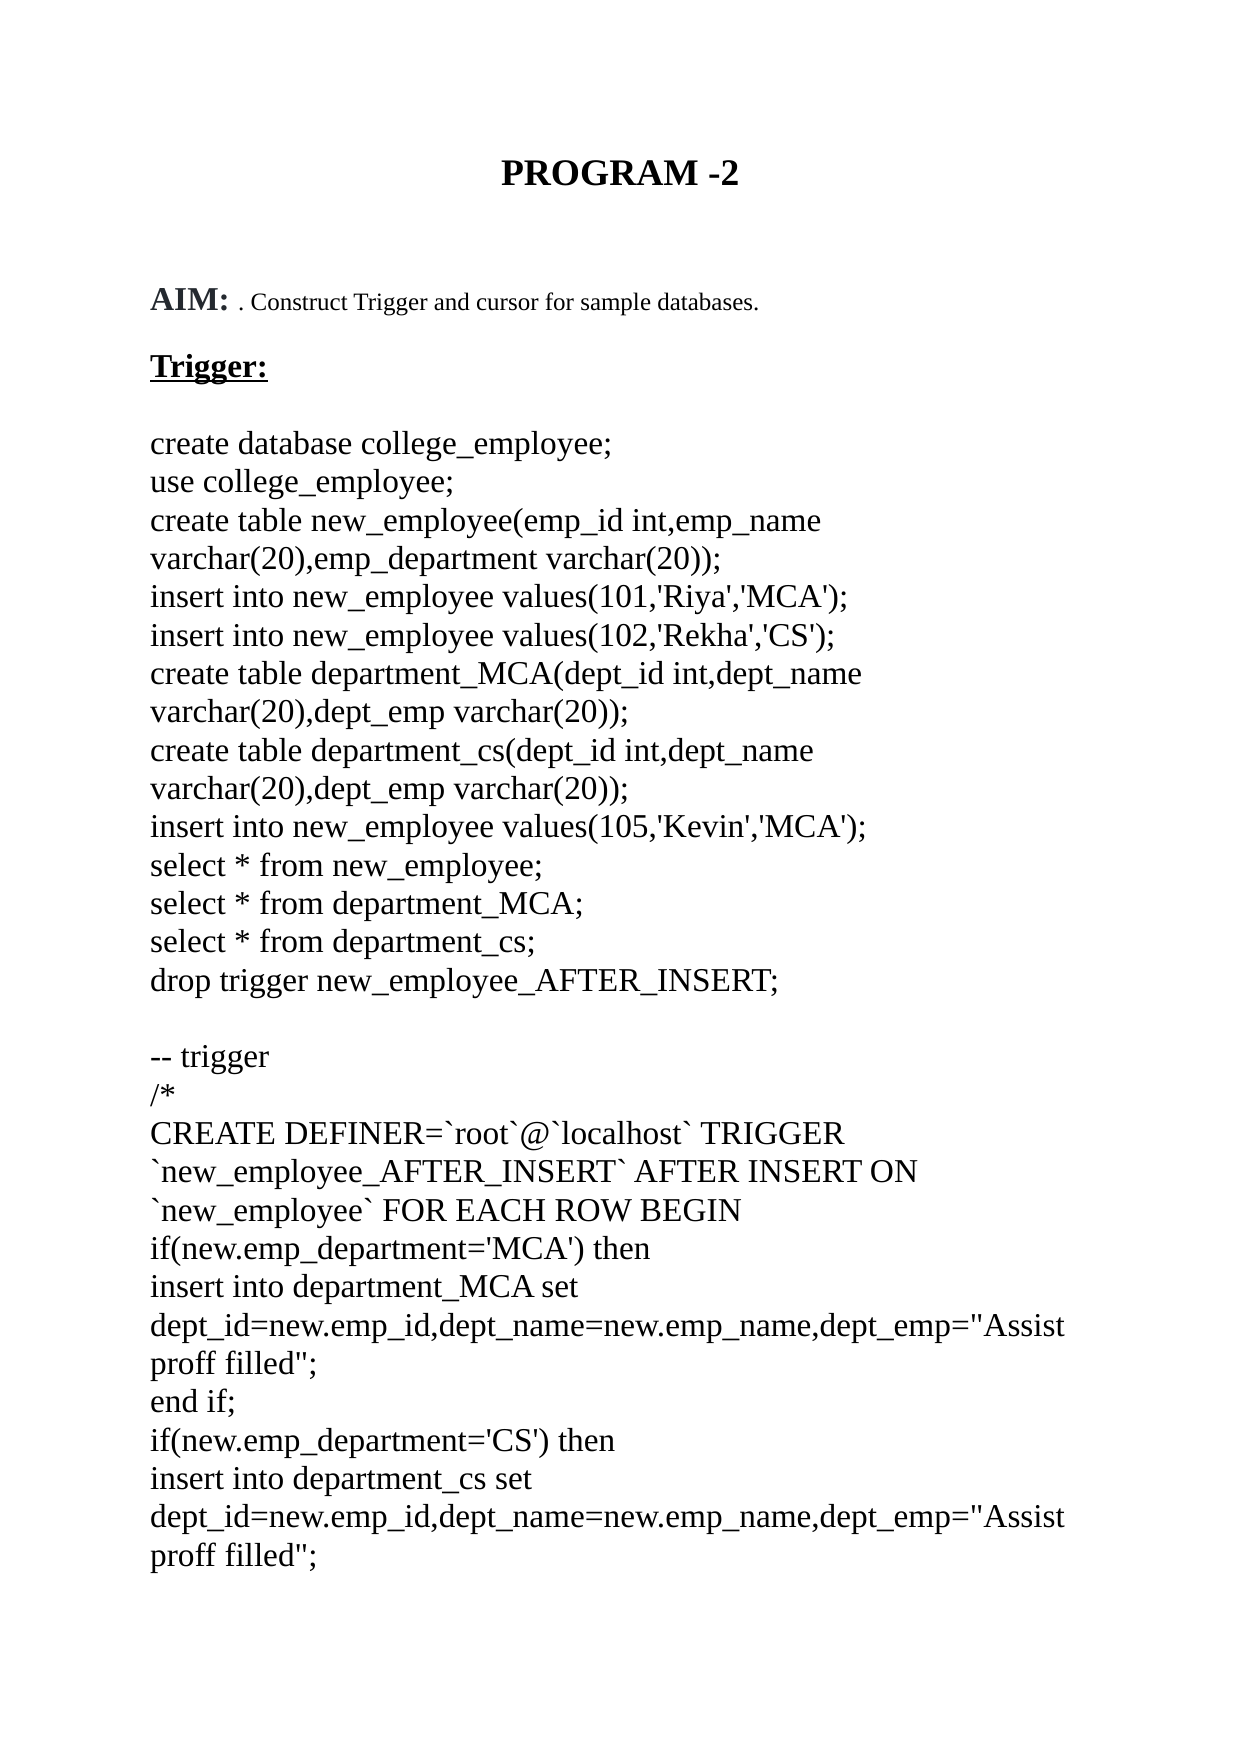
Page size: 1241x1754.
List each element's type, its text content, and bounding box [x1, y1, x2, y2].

text create table department_cs(dept_id int,dept_name varchar(20),dept_emp varchar(20)); [150, 730, 1090, 806]
text Trigger: [150, 346, 1090, 385]
text use college_employee; [150, 461, 1090, 500]
text create database college_employee; [150, 423, 1090, 461]
text insert into new_employee values(102,'Rekha','CS'); [150, 615, 1090, 653]
text select * from new_employee; [150, 845, 1090, 883]
text create table new_employee(emp_id int,emp_name varchar(20),emp_department varchar(20)); [150, 500, 1090, 576]
text create table department_MCA(dept_id int,dept_name varchar(20),dept_emp varchar(20)); [150, 653, 1090, 730]
text CREATE DEFINER=`root`@`localhost` TRIGGER `new_employee_AFTER_INSERT` AFTER INSERT ON `new_employee` FOR EACH ROW BEGIN [150, 1113, 1090, 1228]
text if(new.emp_department='MCA') then [150, 1228, 1090, 1266]
text select * from department_cs; [150, 921, 1090, 960]
text insert into new_employee values(101,'Riya','MCA'); [150, 576, 1090, 615]
text dept_id=new.emp_id,dept_name=new.emp_name,dept_emp="Assist proff filled"; [150, 1305, 1090, 1381]
text if(new.emp_department='CS') then [150, 1420, 1090, 1458]
text dept_id=new.emp_id,dept_name=new.emp_name,dept_emp="Assist proff filled"; [150, 1496, 1090, 1573]
text insert into new_employee values(105,'Kevin','MCA'); [150, 806, 1090, 845]
text -- trigger [150, 1036, 1090, 1075]
text AIM: . Construct Trigger and cursor for sample databases. [150, 279, 1090, 318]
text end if; [150, 1381, 1090, 1420]
text select * from department_MCA; [150, 883, 1090, 921]
text drop trigger new_employee_AFTER_INSERT; [150, 960, 1090, 998]
text insert into department_cs set [150, 1458, 1090, 1496]
text PROGRAM -2 [150, 150, 1090, 193]
text insert into department_MCA set [150, 1266, 1090, 1305]
text /* [150, 1075, 1090, 1113]
